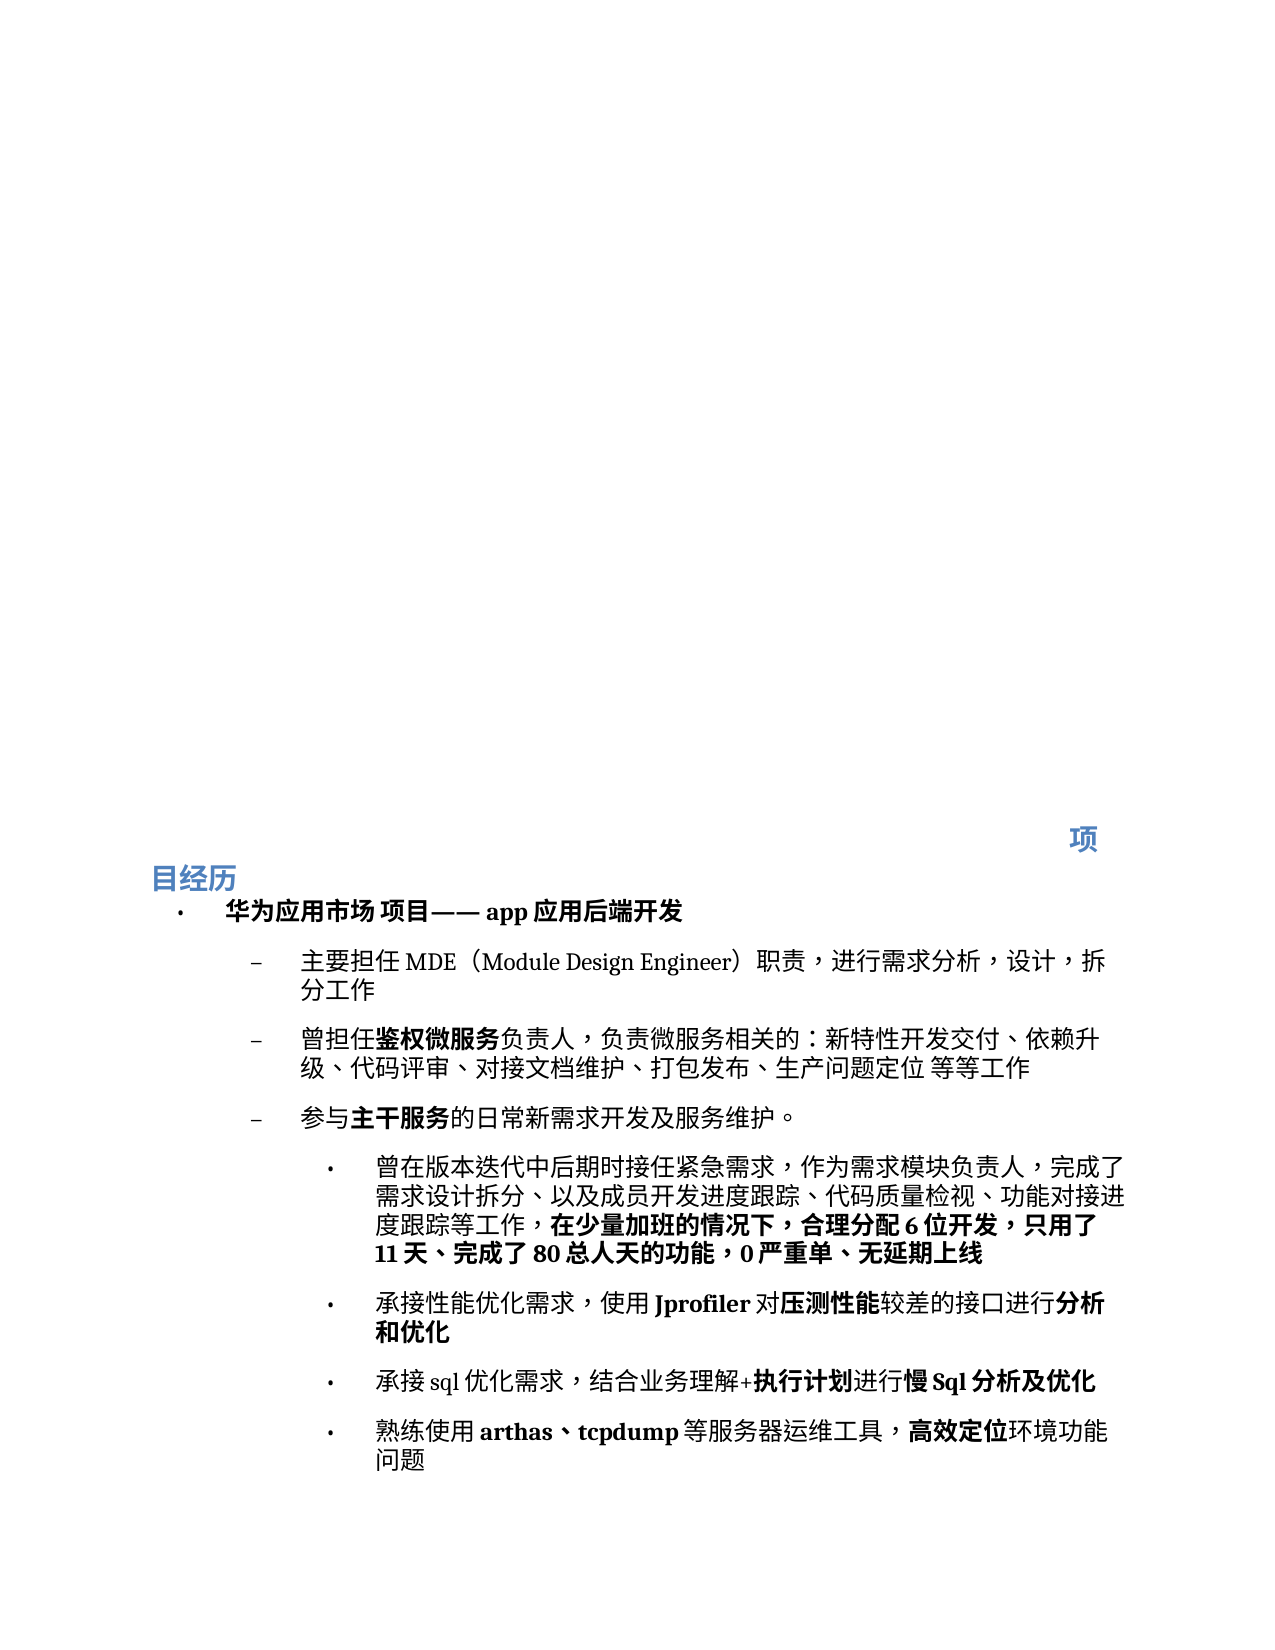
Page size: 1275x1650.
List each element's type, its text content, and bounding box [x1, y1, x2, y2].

list 曾在版本迭代中后期时接任紧急需求，作为需求模块负责人，完成了需求设计拆分、以及成员开发进度跟踪、代码质量检视、功能对接进度跟踪等工作，在少量加班的情况下，合理分配6位开发，只用了11天、完成了80总人天的功能，0严重单、无延期上线 [325, 1154, 1125, 1269]
list 曾担任鉴权微服务负责人，负责微服务相关的：新特性开发交付、依赖升级、代码评审、对接文档维护、打包发布、生产问题定位 等等工作 [250, 1026, 1125, 1084]
list 熟练使用arthas、tcpdump等服务器运维工具，高效定位环境功能问题 [325, 1418, 1125, 1475]
list 承接性能优化需求，使用Jprofiler对压测性能较差的接口进行分析和优化 [325, 1290, 1125, 1347]
list 承接sql优化需求，结合业务理解+执行计划进行慢Sql分析及优化 [325, 1368, 1125, 1397]
list 参与主干服务的日常新需求开发及服务维护。 [250, 1104, 1125, 1133]
list 主要担任MDE（Module Design Engineer）职责，进行需求分析，设计，拆分工作 [250, 948, 1125, 1005]
list 华为应用市场 项目—— app应用后端开发 [175, 898, 1125, 927]
subtitle 项目经历 [150, 150, 1125, 898]
